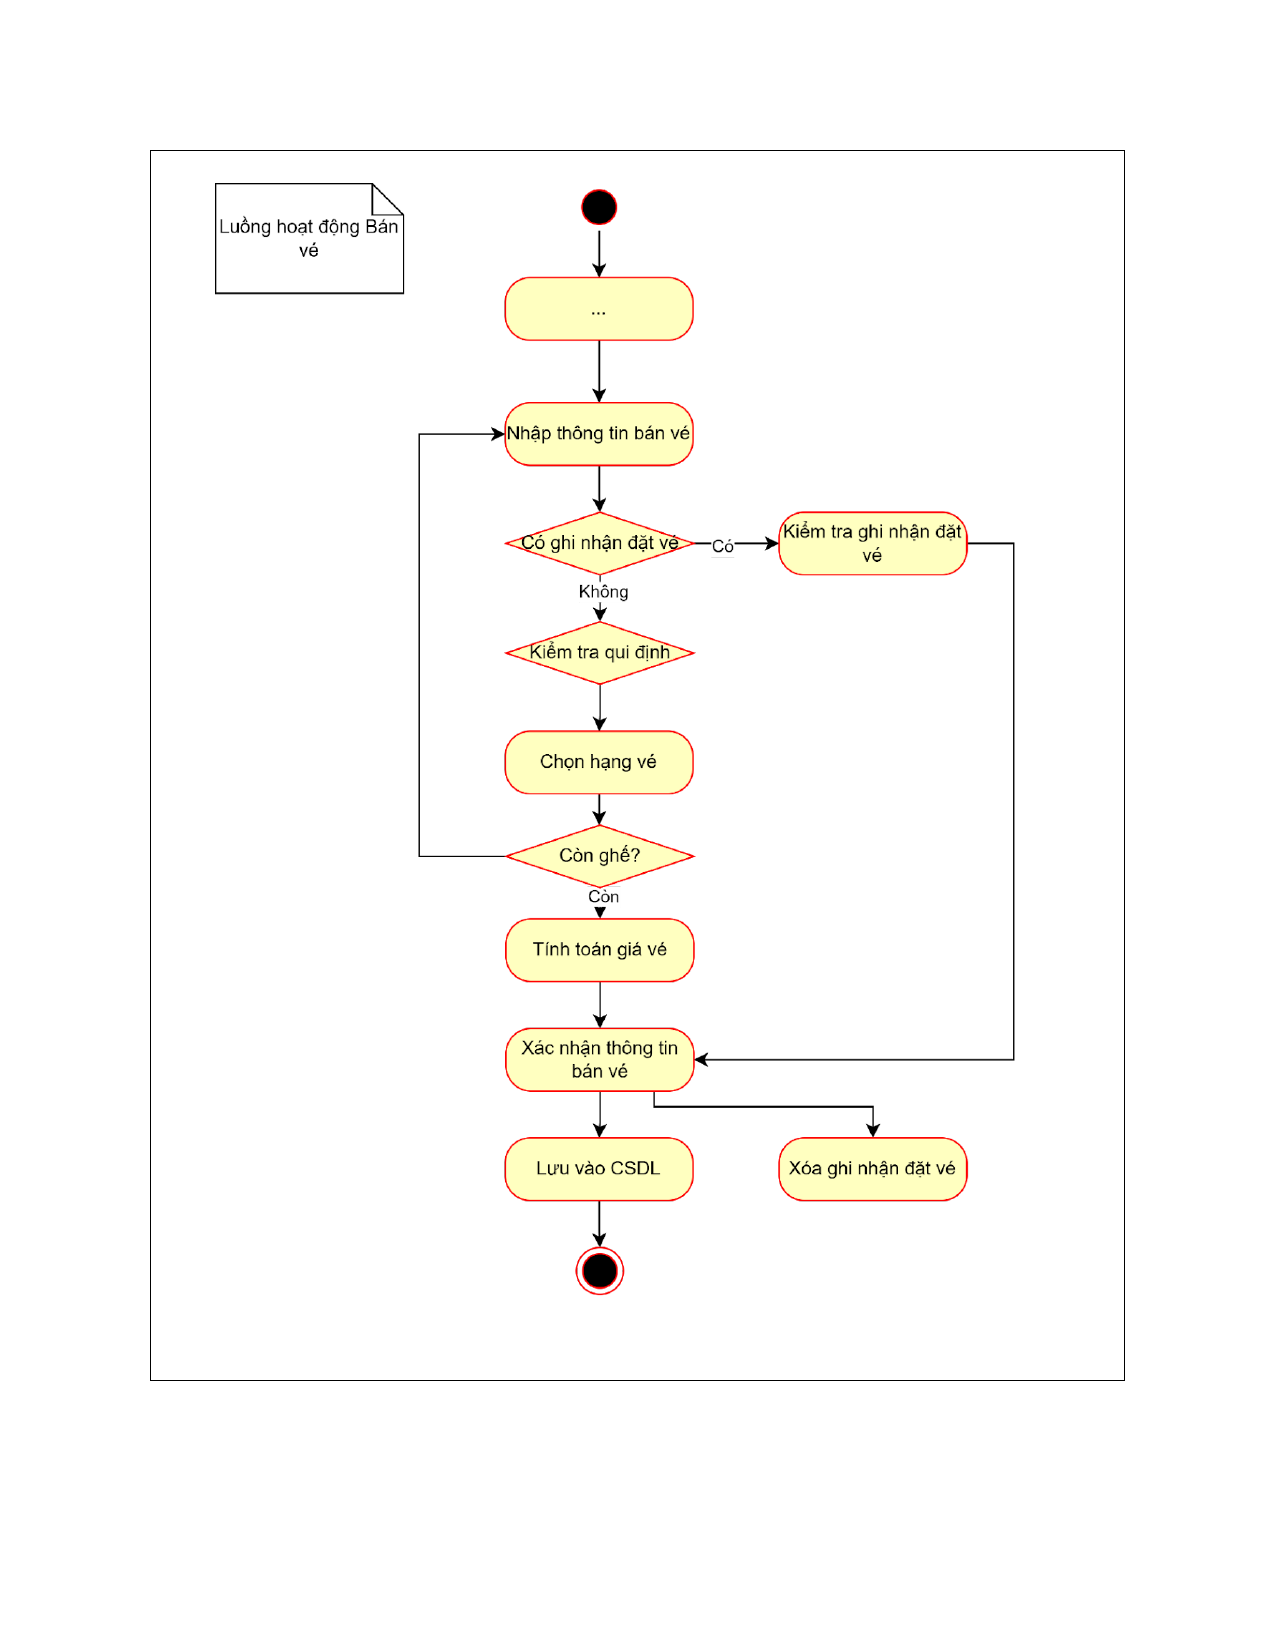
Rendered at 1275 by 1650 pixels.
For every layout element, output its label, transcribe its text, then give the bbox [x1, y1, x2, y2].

table_cell Activity Diagram [151, 151, 1124, 1380]
picture [199, 167, 1043, 1312]
